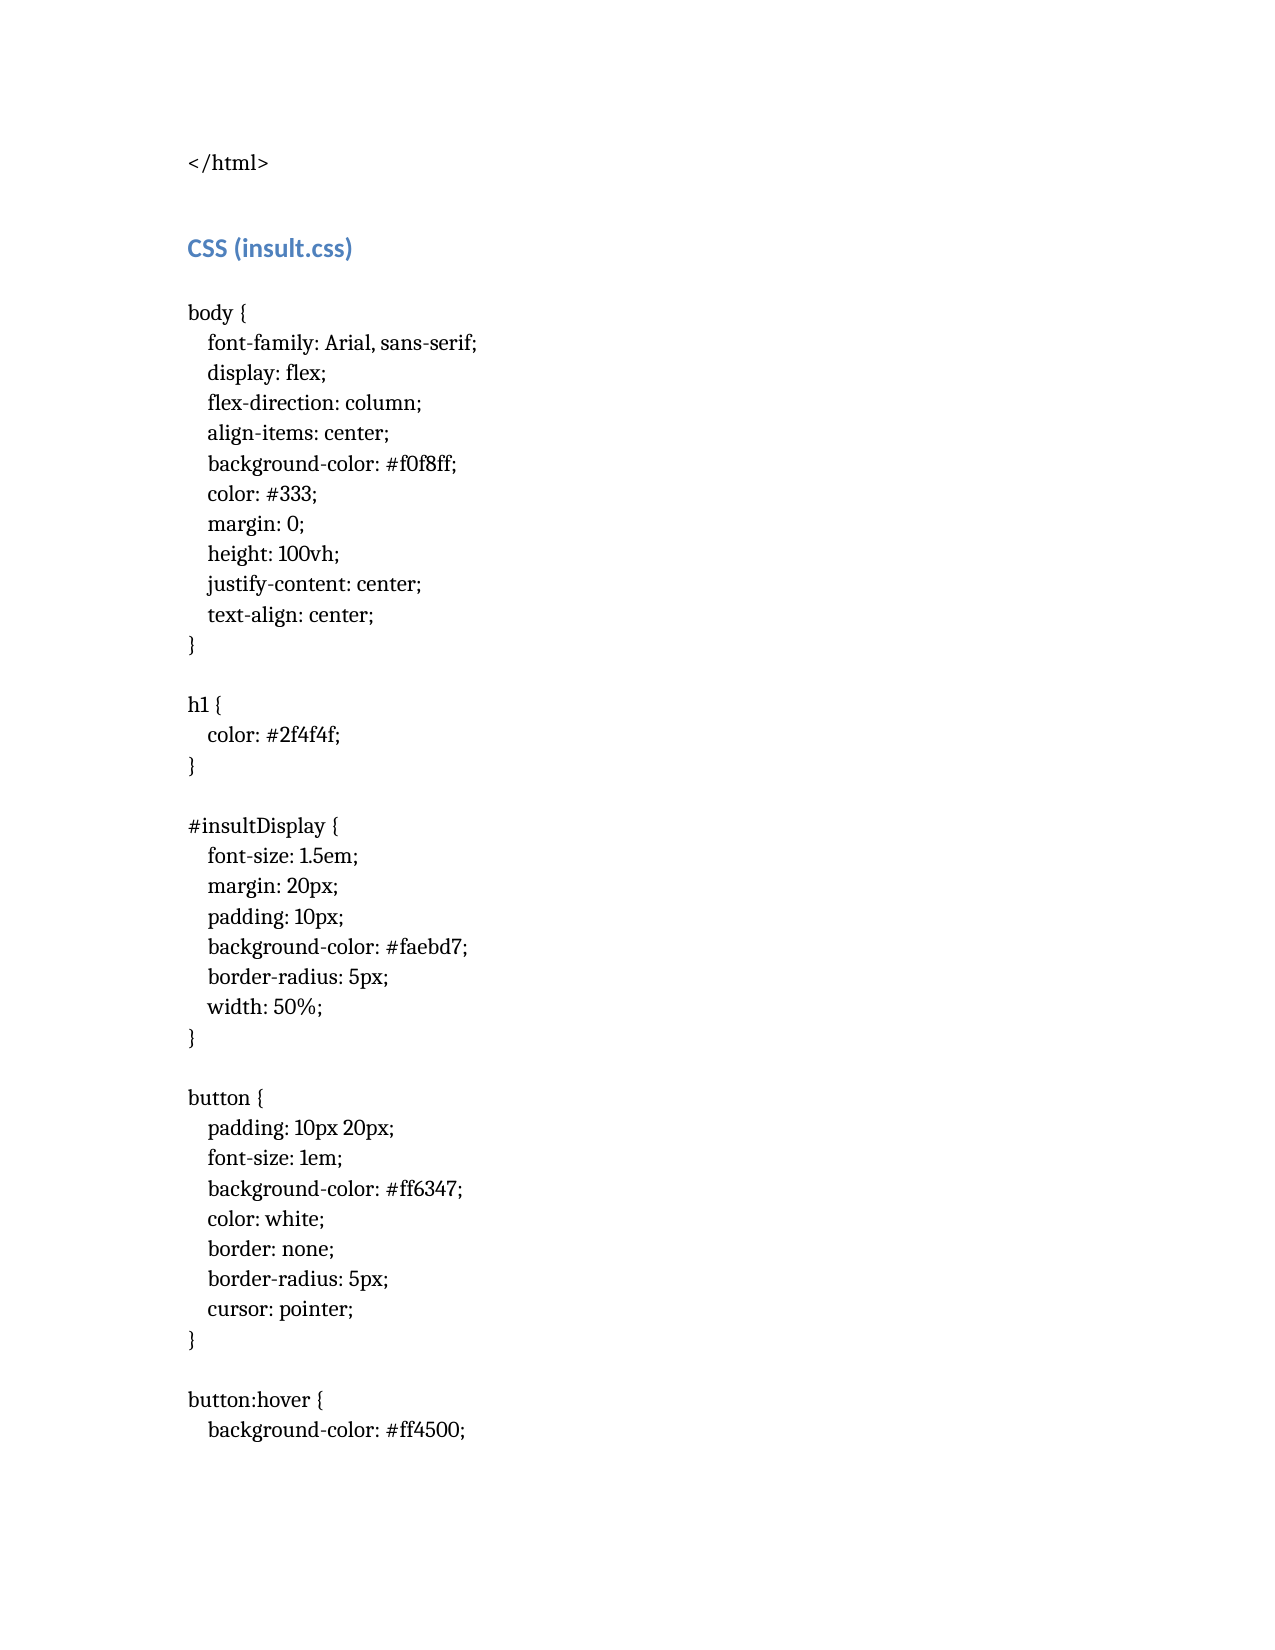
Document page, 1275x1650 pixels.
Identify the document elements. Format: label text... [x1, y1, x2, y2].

subtitle CSS (insult.css) [187, 231, 1087, 264]
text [187, 150, 1087, 207]
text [187, 269, 1087, 1443]
